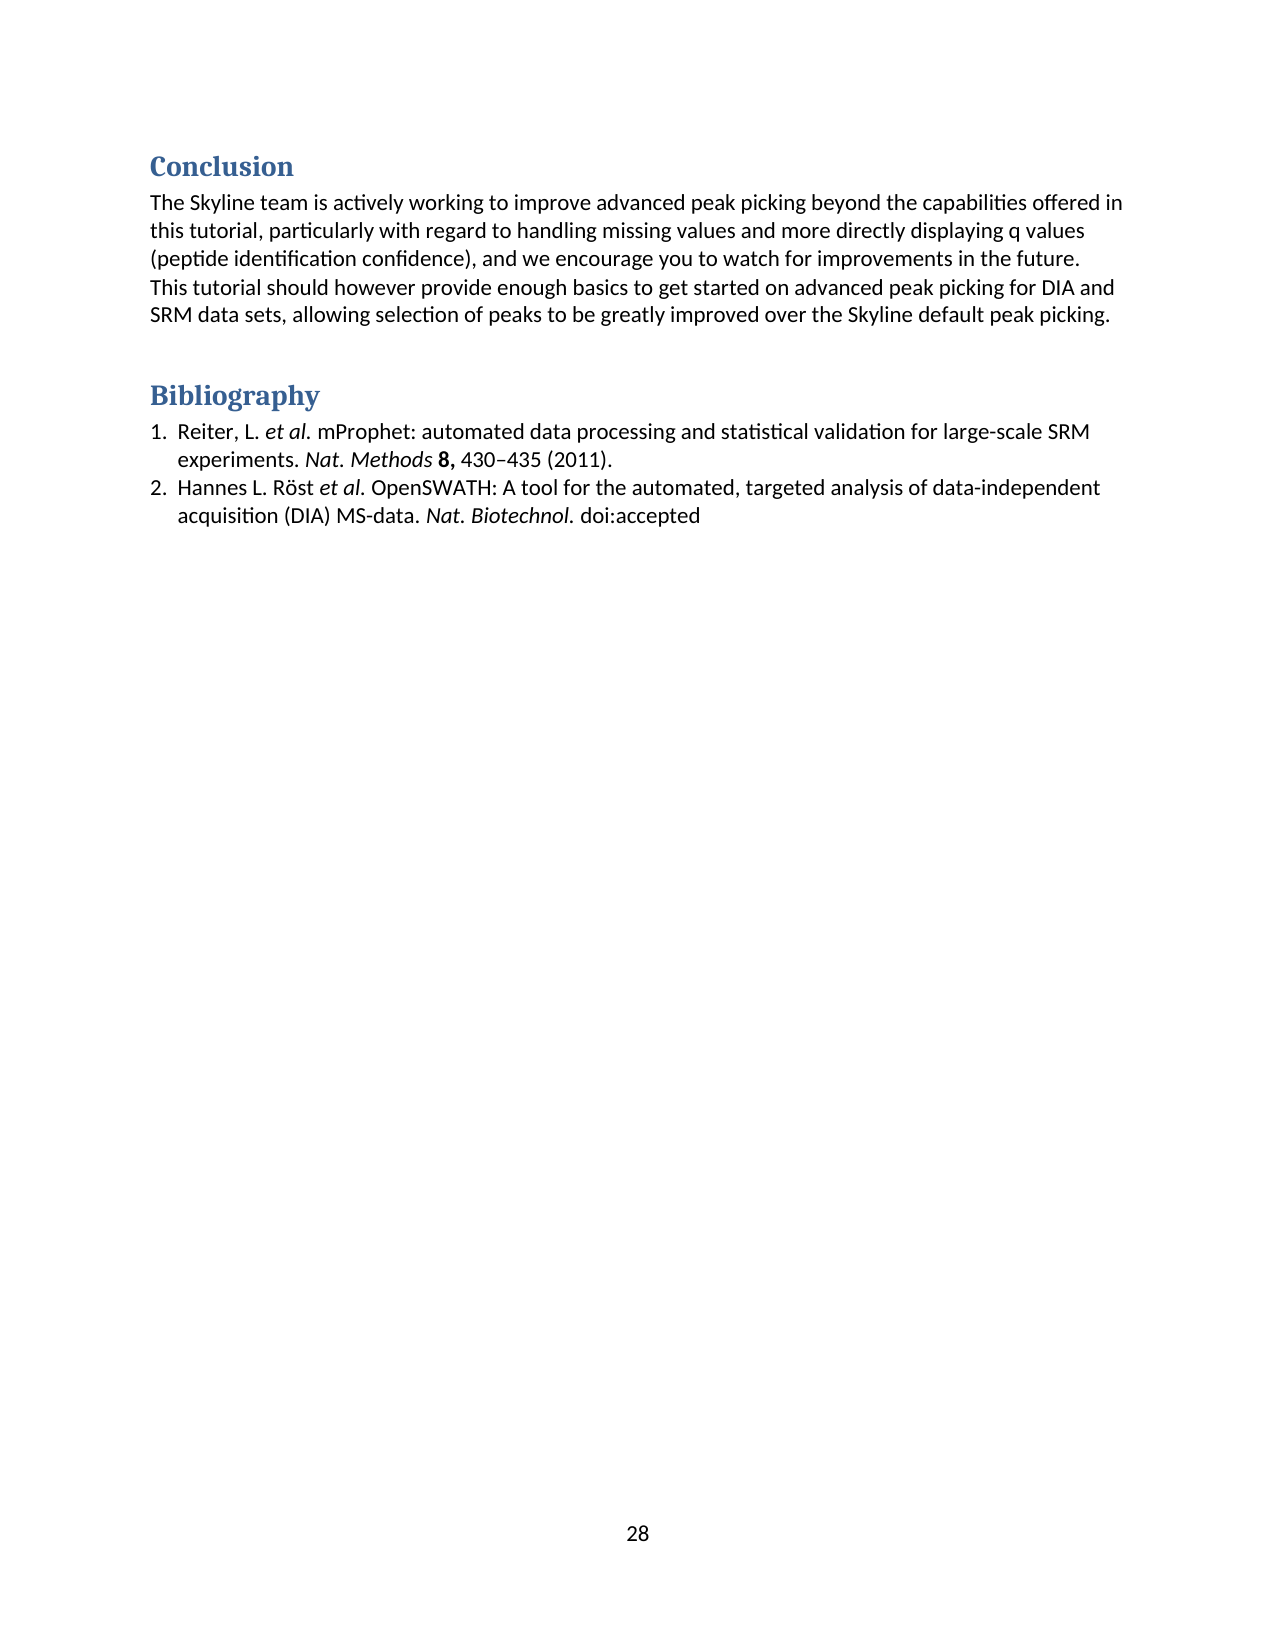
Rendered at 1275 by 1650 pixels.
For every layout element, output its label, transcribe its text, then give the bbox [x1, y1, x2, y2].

text The Skyline team is actively working to improve advanced peak picking beyond the capabilities offered in this tutorial, particularly with regard to handling missing values and more directly displaying q values (peptide identification confidence), and we encourage you to watch for improvements in the future. This tutorial should however provide enough basics to get started on advanced peak picking for DIA and SRM data sets, allowing selection of peaks to be greatly improved over the Skyline default peak picking. [150, 188, 1125, 329]
subtitle Conclusion [150, 150, 1125, 183]
text 1. Reiter, L. et al. mProphet: automated data processing and statistical validation for large-scale SRM experiments. Nat. Methods 8, 430–435 (2011). [150, 417, 1125, 473]
subtitle Bibliography [150, 379, 1125, 412]
text 2. Hannes L. Röst et al. OpenSWATH: A tool for the automated, targeted analysis of data-independent acquisition (DIA) MS-data. Nat. Biotechnol. doi:accepted [150, 473, 1125, 529]
